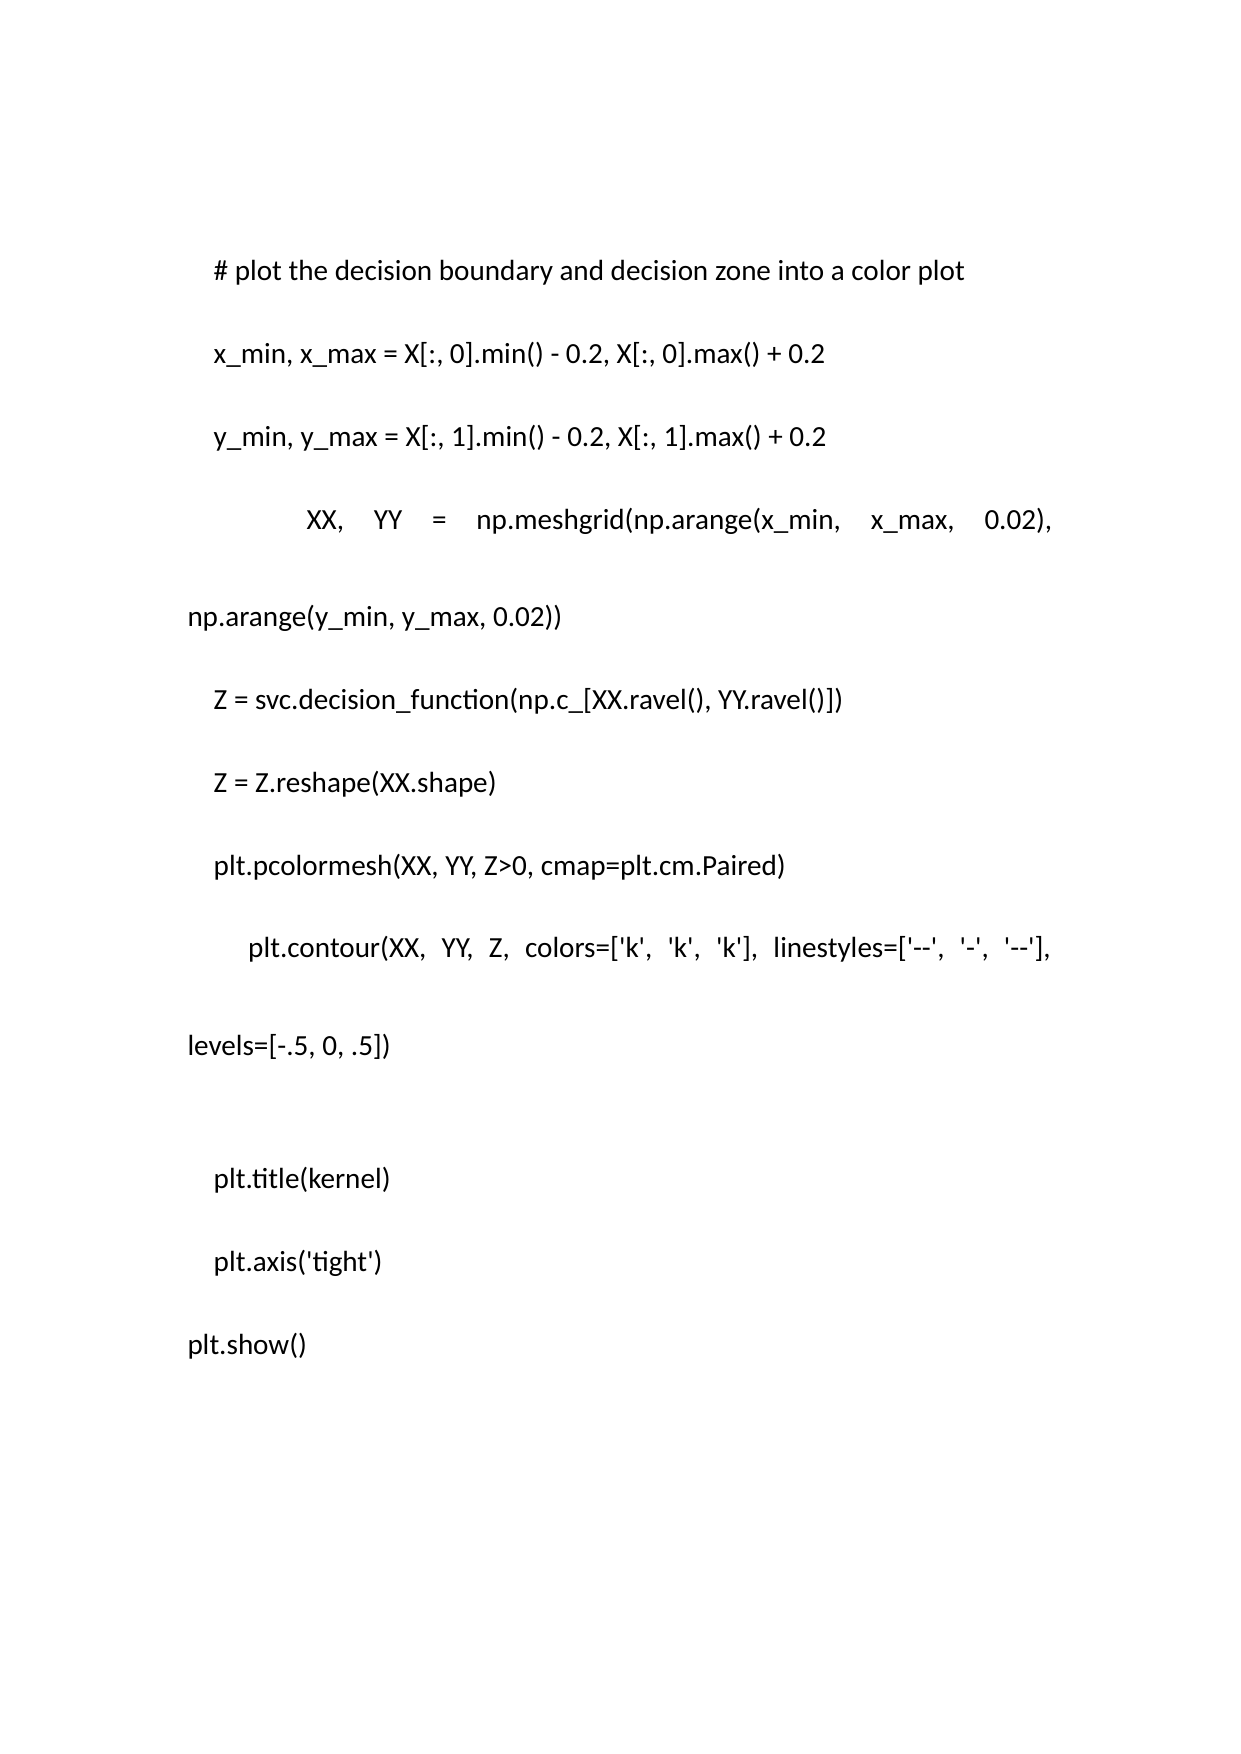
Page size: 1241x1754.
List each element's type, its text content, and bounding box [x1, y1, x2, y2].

text x_min, x_max = X[:, 0].min() - 0.2, X[:, 0].max() + 0.2 [187, 320, 1053, 385]
text plt.pcolormesh(XX, YY, Z>0, cmap=plt.cm.Paired) [187, 832, 1053, 897]
text XX, YY = np.meshgrid(np.arange(x_min, x_max, 0.02), np.arange(y_min, y_max, 0.02)) [187, 486, 1053, 648]
text # plot the decision boundary and decision zone into a color plot [187, 238, 1053, 303]
text y_min, y_max = X[:, 1].min() - 0.2, X[:, 1].max() + 0.2 [187, 403, 1053, 468]
text Z = svc.decision_function(np.c_[XX.ravel(), YY.ravel()]) [187, 666, 1053, 731]
text Z = Z.reshape(XX.shape) [187, 749, 1053, 814]
text plt.show() [187, 1311, 1053, 1376]
text plt.contour(XX, YY, Z, colors=['k', 'k', 'k'], linestyles=['--', '-', '--'], levels=[-.5, 0, .5]) [187, 915, 1053, 1077]
text plt.title(kernel) [187, 1145, 1053, 1210]
text plt.axis('tight') [187, 1228, 1053, 1293]
